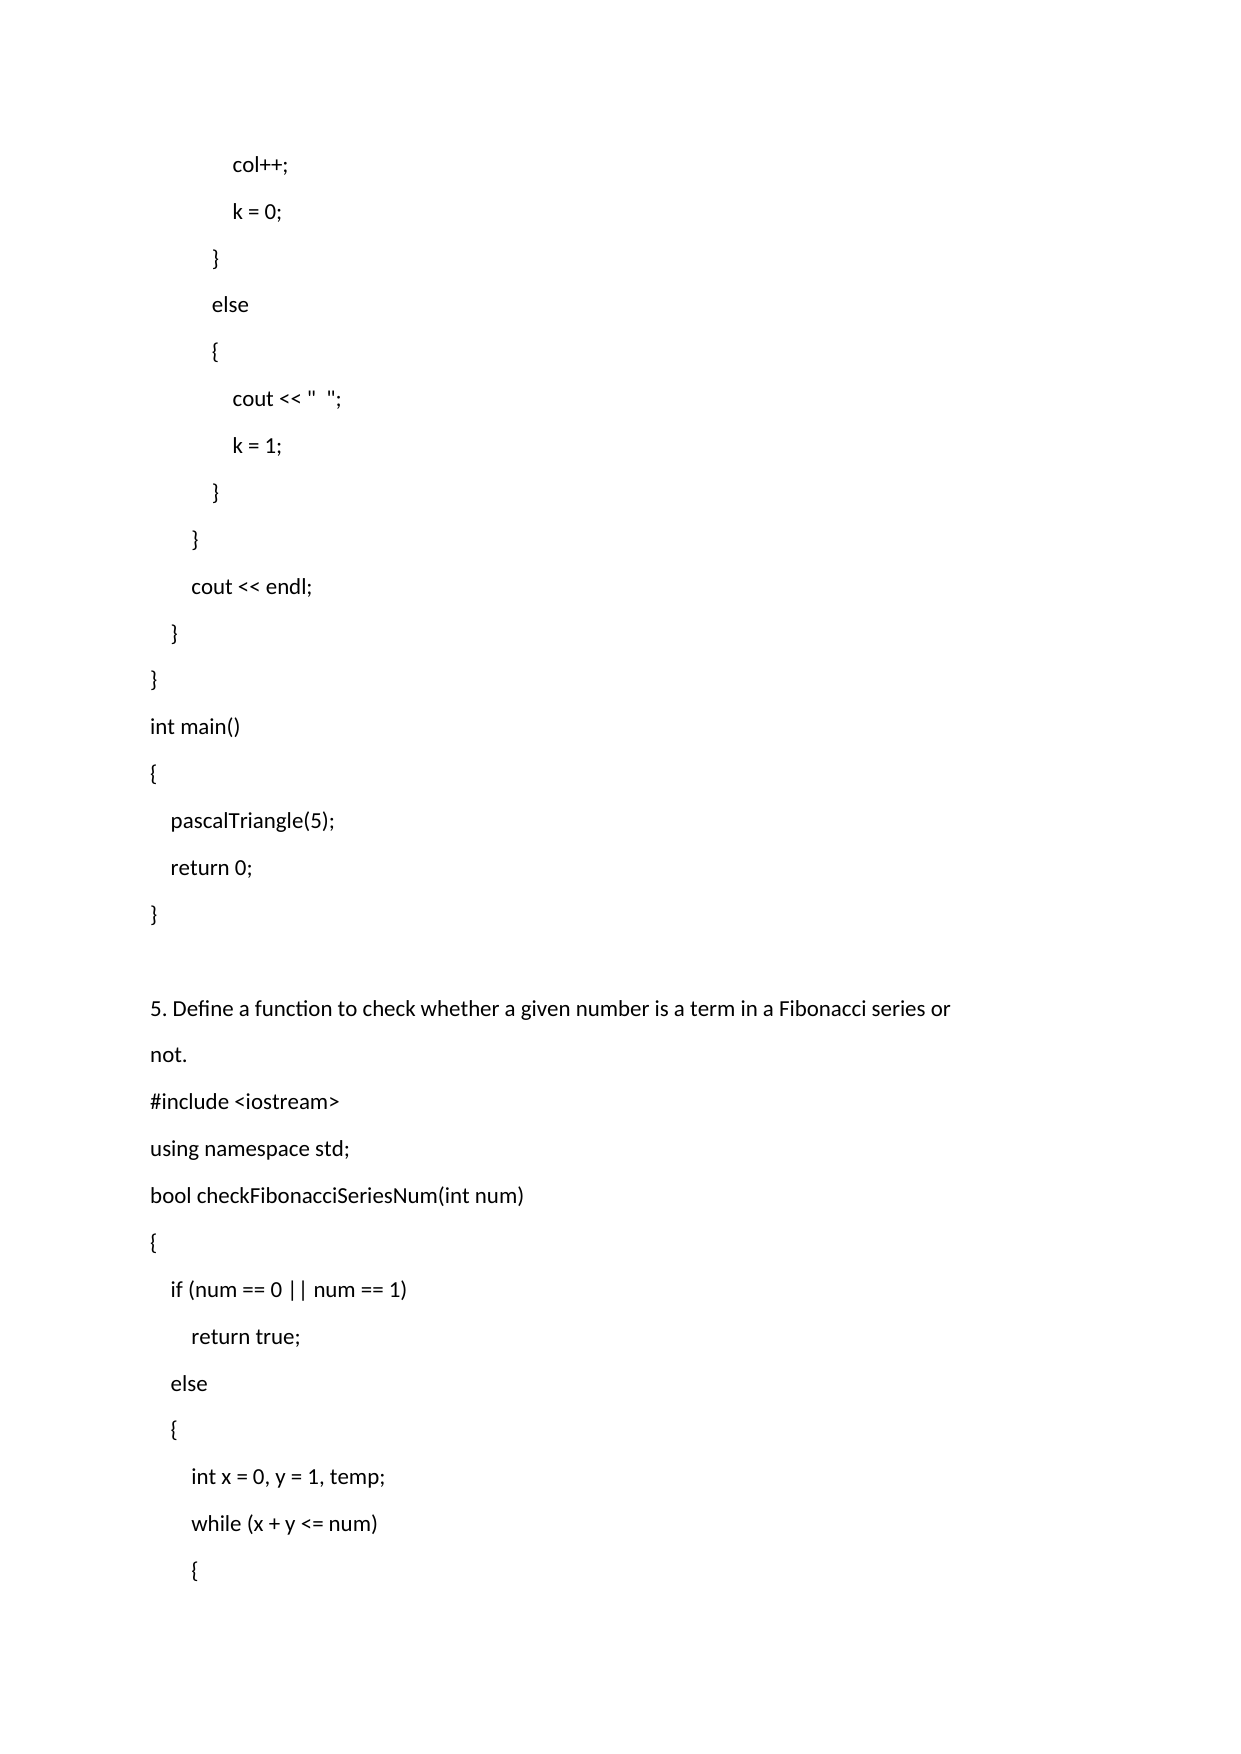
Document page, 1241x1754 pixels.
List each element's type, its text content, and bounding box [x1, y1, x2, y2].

text } [150, 244, 1090, 272]
text using namespace std; [150, 1134, 1090, 1162]
text 5. Define a function to check whether a given number is a term in a Fibonacci series or [150, 994, 1090, 1022]
text not. [150, 1041, 1090, 1069]
text k = 0; [150, 197, 1090, 225]
text return 0; [150, 853, 1090, 881]
text int main() [150, 712, 1090, 741]
text } [150, 525, 1090, 553]
text if (num == 0 || num == 1) [150, 1275, 1090, 1303]
text cout << endl; [150, 572, 1090, 600]
text pascalTriangle(5); [150, 806, 1090, 834]
text } [150, 619, 1090, 647]
text { [150, 1228, 1090, 1256]
text { [150, 1556, 1090, 1584]
text else [150, 1369, 1090, 1397]
text } [150, 666, 1090, 694]
text k = 1; [150, 431, 1090, 459]
text int x = 0, y = 1, temp; [150, 1462, 1090, 1491]
text col++; [150, 150, 1090, 178]
text cout << " "; [150, 384, 1090, 412]
text while (x + y <= num) [150, 1509, 1090, 1537]
text { [150, 337, 1090, 366]
text bool checkFibonacciSeriesNum(int num) [150, 1181, 1090, 1209]
text #include <iostream> [150, 1087, 1090, 1116]
text { [150, 759, 1090, 787]
text } [150, 900, 1090, 928]
text } [150, 478, 1090, 506]
text else [150, 291, 1090, 319]
text { [150, 1416, 1090, 1444]
text return true; [150, 1322, 1090, 1350]
